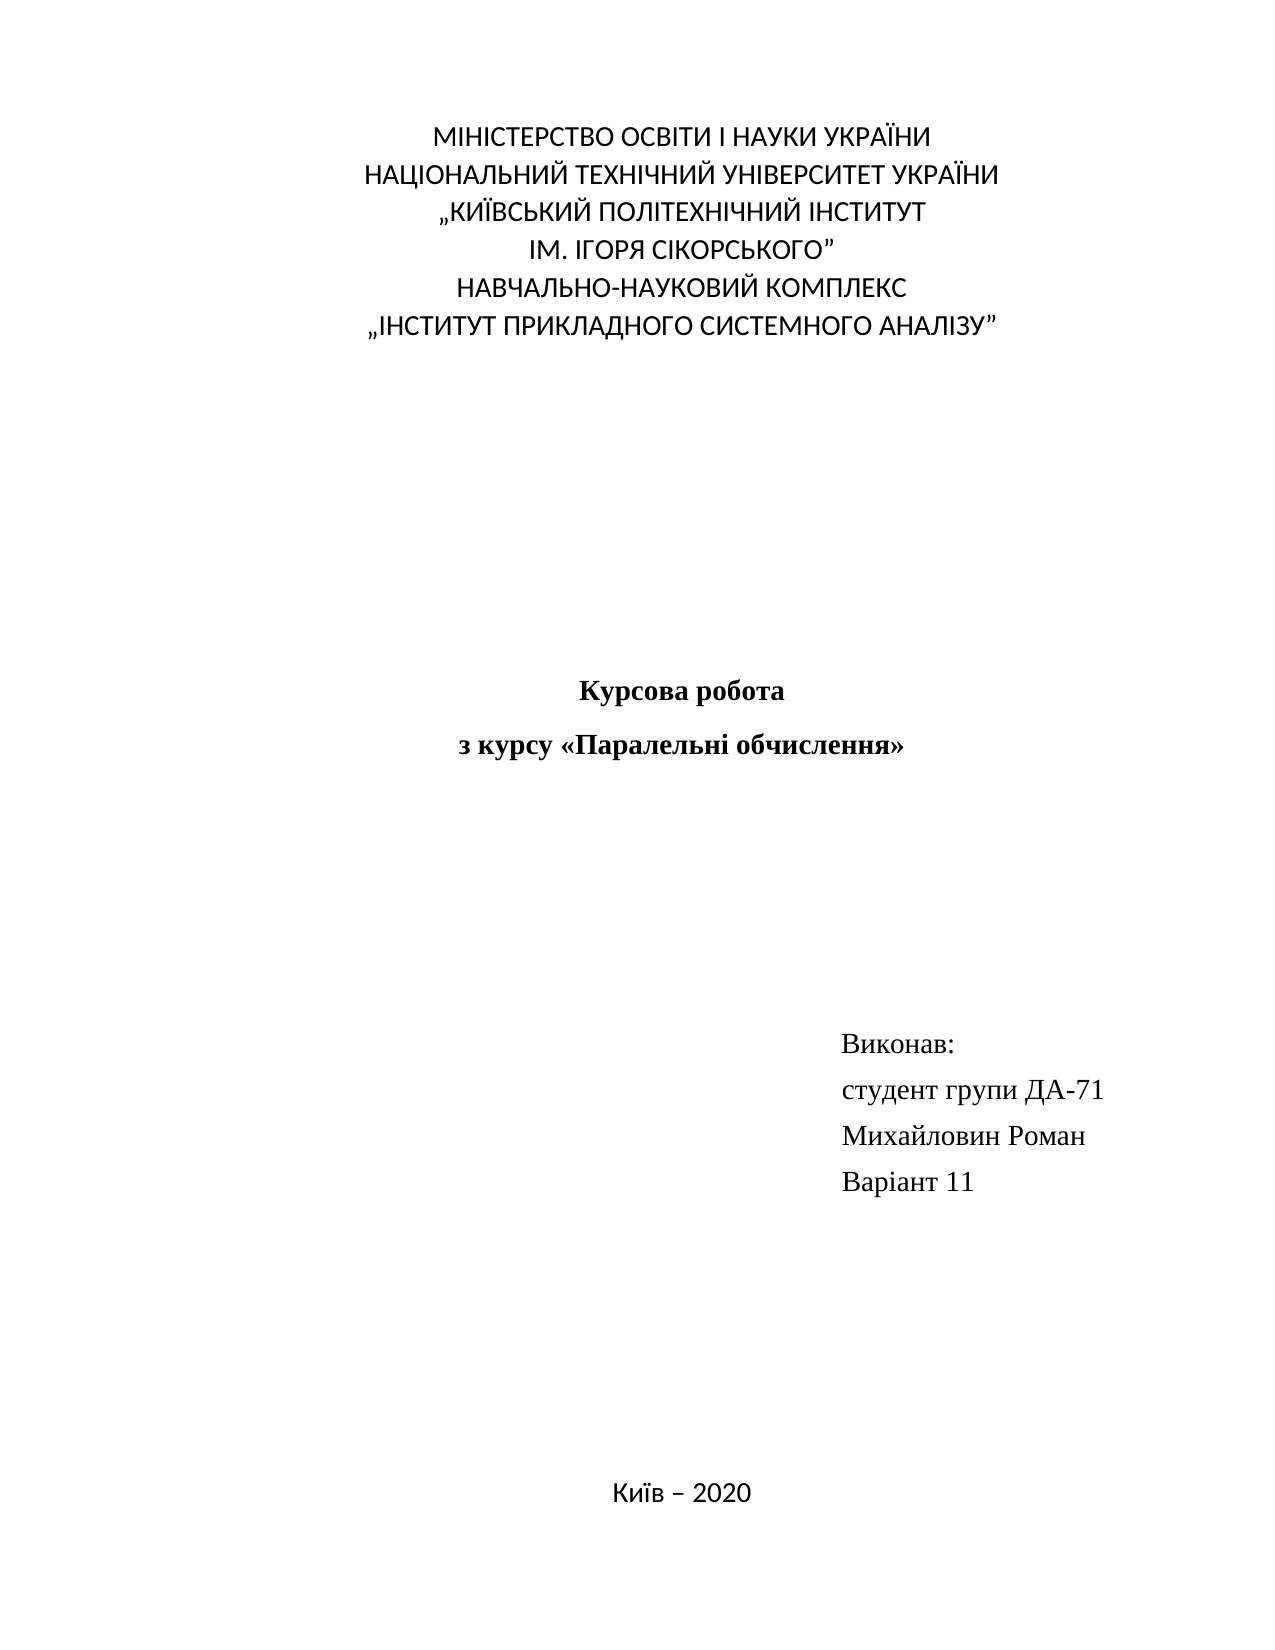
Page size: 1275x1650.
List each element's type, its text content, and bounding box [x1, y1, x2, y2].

text НАВЧАЛЬНО-НАУКОВИЙ КОМПЛЕКС [177, 269, 1186, 304]
text студент групи ДА-71 [177, 1072, 1231, 1106]
text Київ – 2020 [177, 1474, 1186, 1510]
text Варіант 11 [177, 1164, 1231, 1198]
text Михайловин Роман [177, 1118, 1231, 1152]
text МІНІСТЕРСТВО ОСВІТИ І НАУКИ УКРАЇНИ [177, 118, 1186, 154]
text Виконав: [177, 1026, 1231, 1060]
text „ІНСТИТУТ ПРИКЛАДНОГО СИСТЕМНОГО АНАЛІЗУ” [177, 307, 1186, 342]
text „КИЇВСЬКИЙ ПОЛІТЕХНІЧНИЙ ІНСТИТУТ [177, 193, 1186, 229]
subtitle Курсова робота [177, 673, 1186, 707]
subtitle з курсу «Паралельні обчислення» [177, 727, 1186, 761]
text НАЦІОНАЛЬНИЙ ТЕХНІЧНИЙ УНІВЕРСИТЕТ УКРАЇНИ [177, 156, 1186, 191]
text ІМ. ІГОРЯ СІКОРСЬКОГО” [177, 231, 1186, 267]
